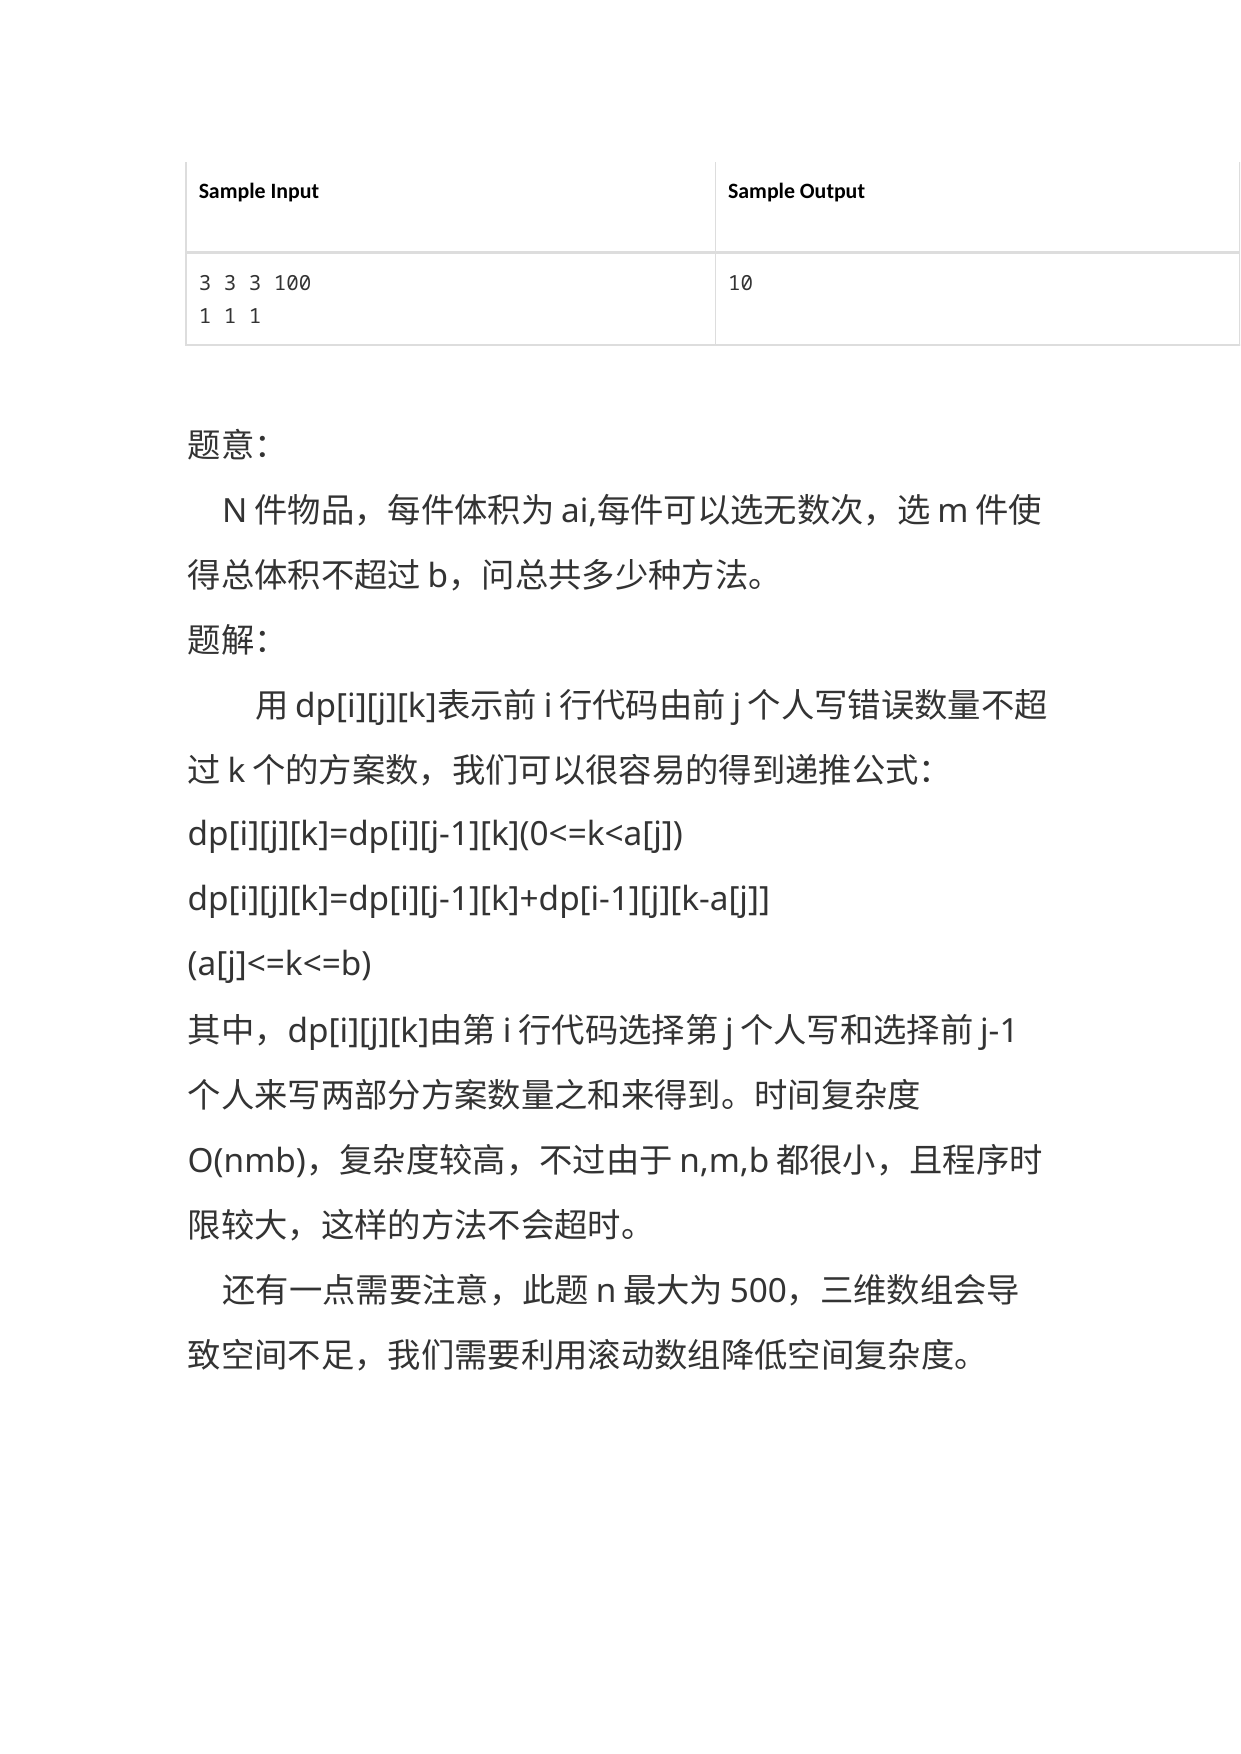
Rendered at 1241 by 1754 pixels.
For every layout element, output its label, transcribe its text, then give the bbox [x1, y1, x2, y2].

text dp[i][j][k]=dp[i][j-1][k]+dp[i-1][j][k-a[j]] [187, 865, 1053, 930]
table_header Sample Input [187, 162, 715, 251]
table_header Sample Output [716, 162, 1239, 251]
text 用dp[i][j][k]表示前i行代码由前j个人写错误数量不超过k个的方案数，我们可以很容易的得到递推公式： [187, 670, 1053, 800]
text dp[i][j][k]=dp[i][j-1][k](0<=k<a[j]) [187, 800, 1053, 865]
text 其中，dp[i][j][k]由第i行代码选择第j个人写和选择前j-1个人来写两部分方案数量之和来得到。时间复杂度O(nmb)，复杂度较高，不过由于n,m,b都很小，且程序时限较大，这样的方法不会超时。 [187, 995, 1053, 1255]
table_cell 10 [716, 254, 1239, 344]
text 题解： [187, 605, 1053, 670]
table_cell 3 3 3 100 1 1 1 [187, 254, 715, 344]
text 还有一点需要注意，此题n最大为500，三维数组会导致空间不足，我们需要利用滚动数组降低空间复杂度。 [187, 1255, 1053, 1385]
text N件物品，每件体积为ai,每件可以选无数次，选m件使得总体积不超过b，问总共多少种方法。 [187, 475, 1053, 605]
text 题意： [187, 410, 1053, 475]
text (a[j]<=k<=b) [187, 930, 1053, 995]
